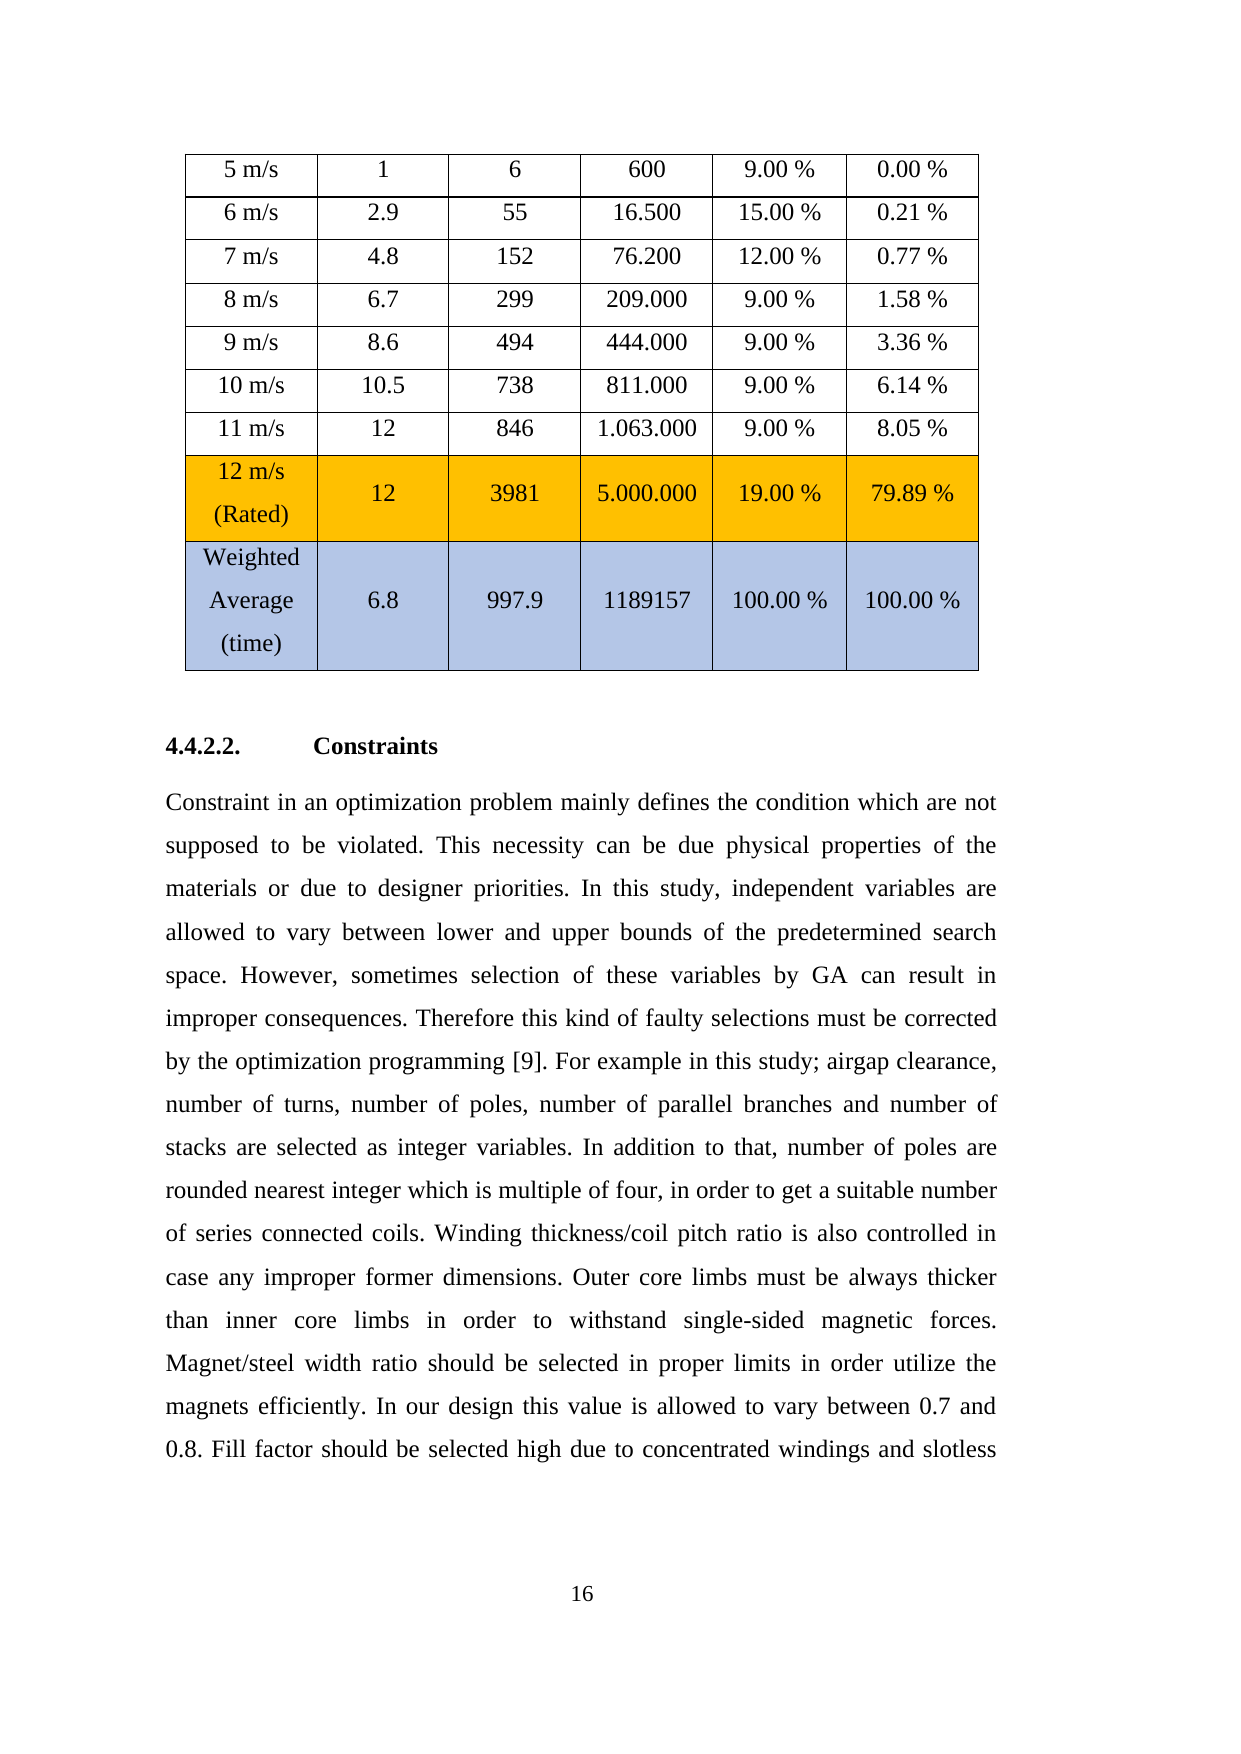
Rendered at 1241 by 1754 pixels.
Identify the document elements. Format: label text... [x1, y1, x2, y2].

table_cell 6.8 [318, 542, 448, 670]
table_cell 600 [581, 155, 712, 196]
table_cell 9.00 % [713, 413, 846, 455]
table_cell 4.8 [318, 240, 448, 283]
table_cell 811.000 [581, 370, 712, 412]
table_cell 494 [449, 327, 580, 369]
table_cell 100.00 % [847, 542, 978, 670]
table_cell 1.58 % [847, 284, 978, 326]
table_cell 9.00 % [713, 155, 846, 196]
table_cell 5 m/s [186, 155, 317, 196]
table_cell 9 m/s [186, 327, 317, 369]
table_cell 9.00 % [713, 284, 846, 326]
table_cell 11 m/s [186, 413, 317, 455]
table_cell 12 m/s (Rated) [186, 456, 317, 541]
table_cell 0.00 % [847, 155, 978, 196]
table_cell 6 [449, 155, 580, 196]
table_cell 100.00 % [713, 542, 846, 670]
table_cell 12 [318, 413, 448, 455]
table_cell 997.9 [449, 542, 580, 670]
table_cell 55 [449, 198, 580, 239]
table_cell 79.89 % [847, 456, 978, 541]
table_cell 152 [449, 240, 580, 283]
table_cell 9.00 % [713, 327, 846, 369]
table_cell 6.14 % [847, 370, 978, 412]
table_cell 1189157 [581, 542, 712, 670]
table_cell 8.05 % [847, 413, 978, 455]
table_cell 8 m/s [186, 284, 317, 326]
table_cell 6.7 [318, 284, 448, 326]
table_cell 10 m/s [186, 370, 317, 412]
table_cell 5.000.000 [581, 456, 712, 541]
table_cell 6 m/s [186, 198, 317, 239]
table_cell 209.000 [581, 284, 712, 326]
table_cell 3981 [449, 456, 580, 541]
table_cell 299 [449, 284, 580, 326]
table_cell 19.00 % [713, 456, 846, 541]
table_cell 10.5 [318, 370, 448, 412]
table_cell 76.200 [581, 240, 712, 283]
subtitle Constraints [165, 731, 998, 760]
table_cell 12.00 % [713, 240, 846, 283]
table_cell 444.000 [581, 327, 712, 369]
table_cell 1 [318, 155, 448, 196]
table_cell 3.36 % [847, 327, 978, 369]
table_cell 16.500 [581, 198, 712, 239]
table_cell 0.77 % [847, 240, 978, 283]
table_cell 846 [449, 413, 580, 455]
table_cell 738 [449, 370, 580, 412]
table_cell 0.21 % [847, 198, 978, 239]
table_cell 9.00 % [713, 370, 846, 412]
table_cell 15.00 % [713, 198, 846, 239]
table_cell 12 [318, 456, 448, 541]
table_cell 1.063.000 [581, 413, 712, 455]
table_cell 2.9 [318, 198, 448, 239]
table_cell 8.6 [318, 327, 448, 369]
table_cell 7 m/s [186, 240, 317, 283]
table_cell Weighted Average (time) [186, 542, 317, 670]
